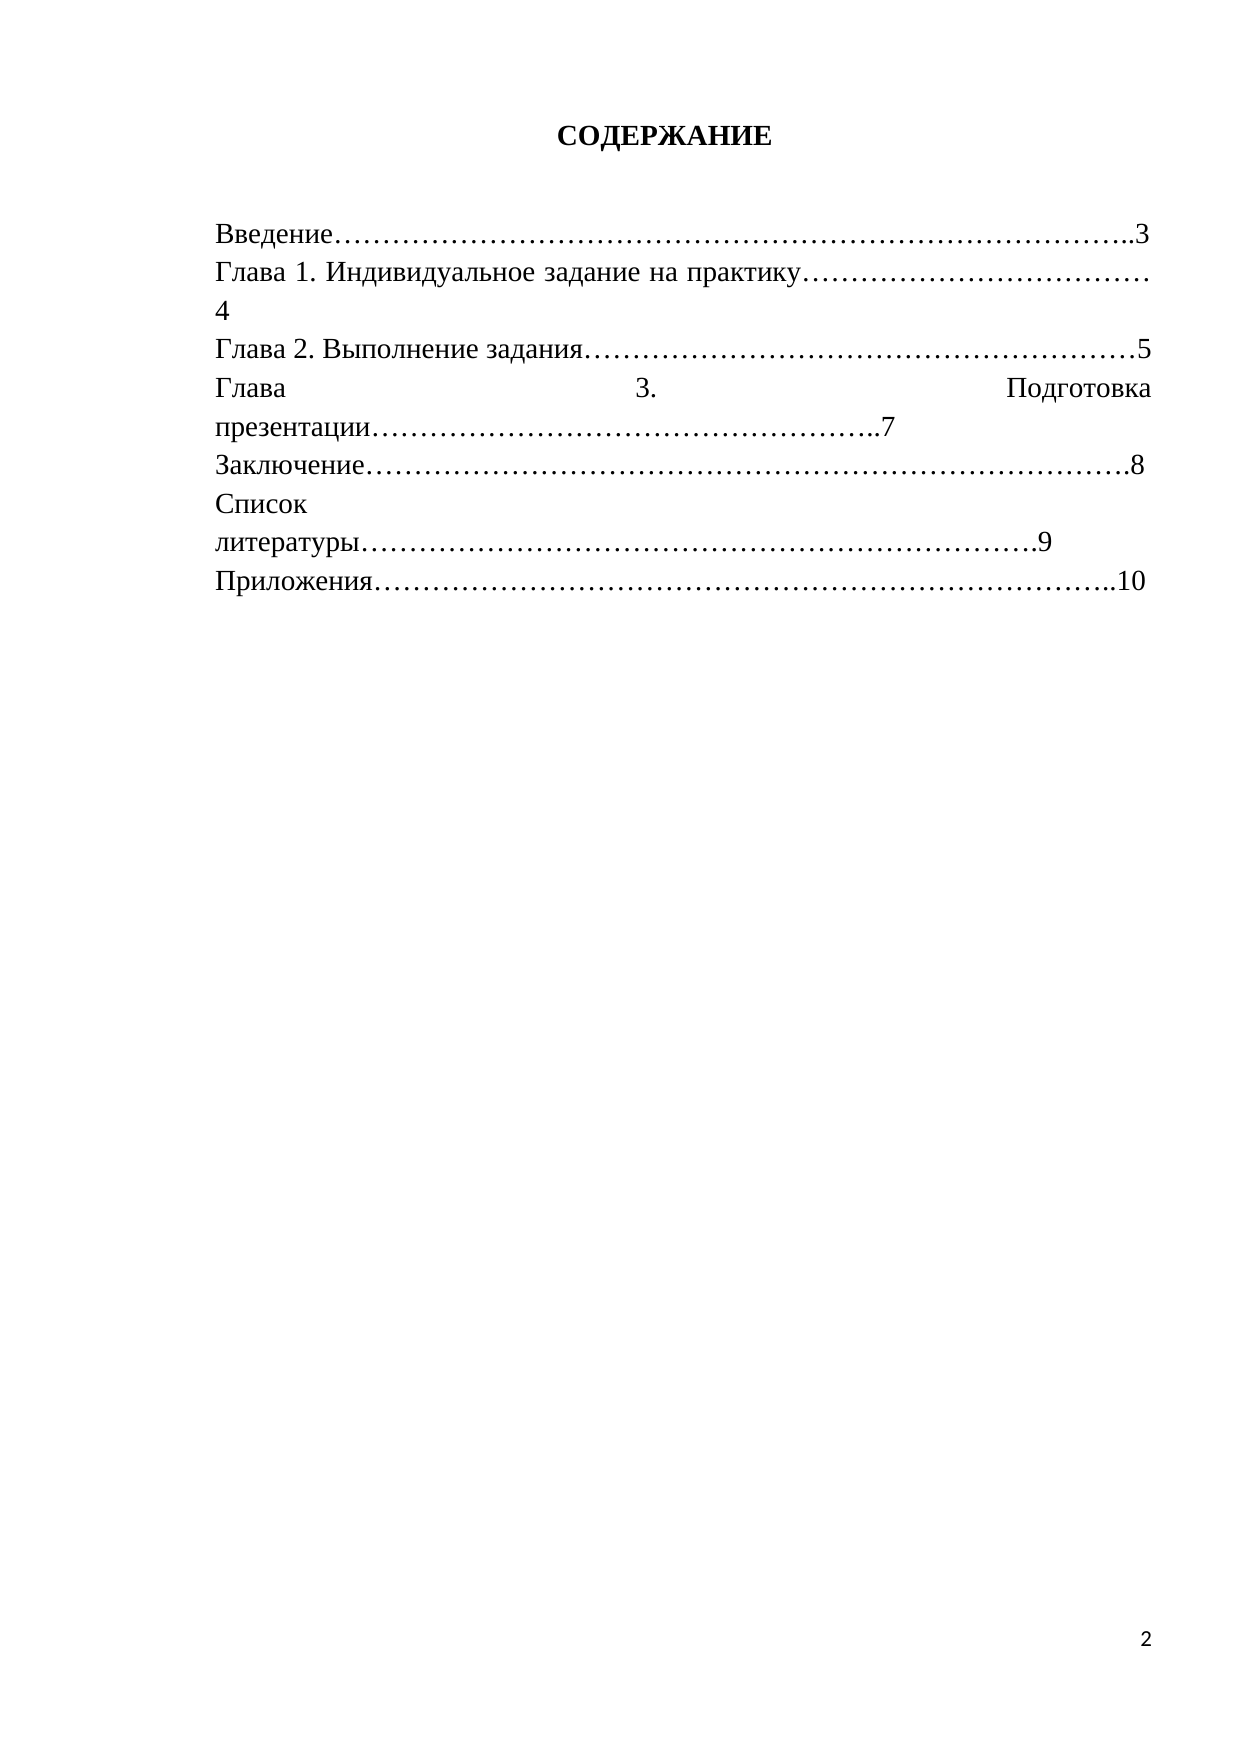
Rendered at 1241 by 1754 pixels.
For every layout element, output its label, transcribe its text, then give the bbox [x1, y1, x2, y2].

text Заключение…………………………………………………………………….8 [215, 447, 1152, 481]
text Глава 2. Выполнение задания…………………………………………………5 [215, 332, 1152, 365]
text СОДЕРЖАНИЕ [177, 118, 1152, 152]
text Глава 3. Подготовка презентации……………………………………………..7 [215, 370, 1152, 442]
text Список литературы…………………………………………………………….9 [215, 486, 1152, 558]
text Приложения…………………………………………………………………..10 [215, 563, 1152, 596]
text Глава 1. Индивидуальное задание на практику………………………………4 [215, 254, 1152, 327]
text Введение………………………………………………………………………..3 [215, 216, 1152, 249]
